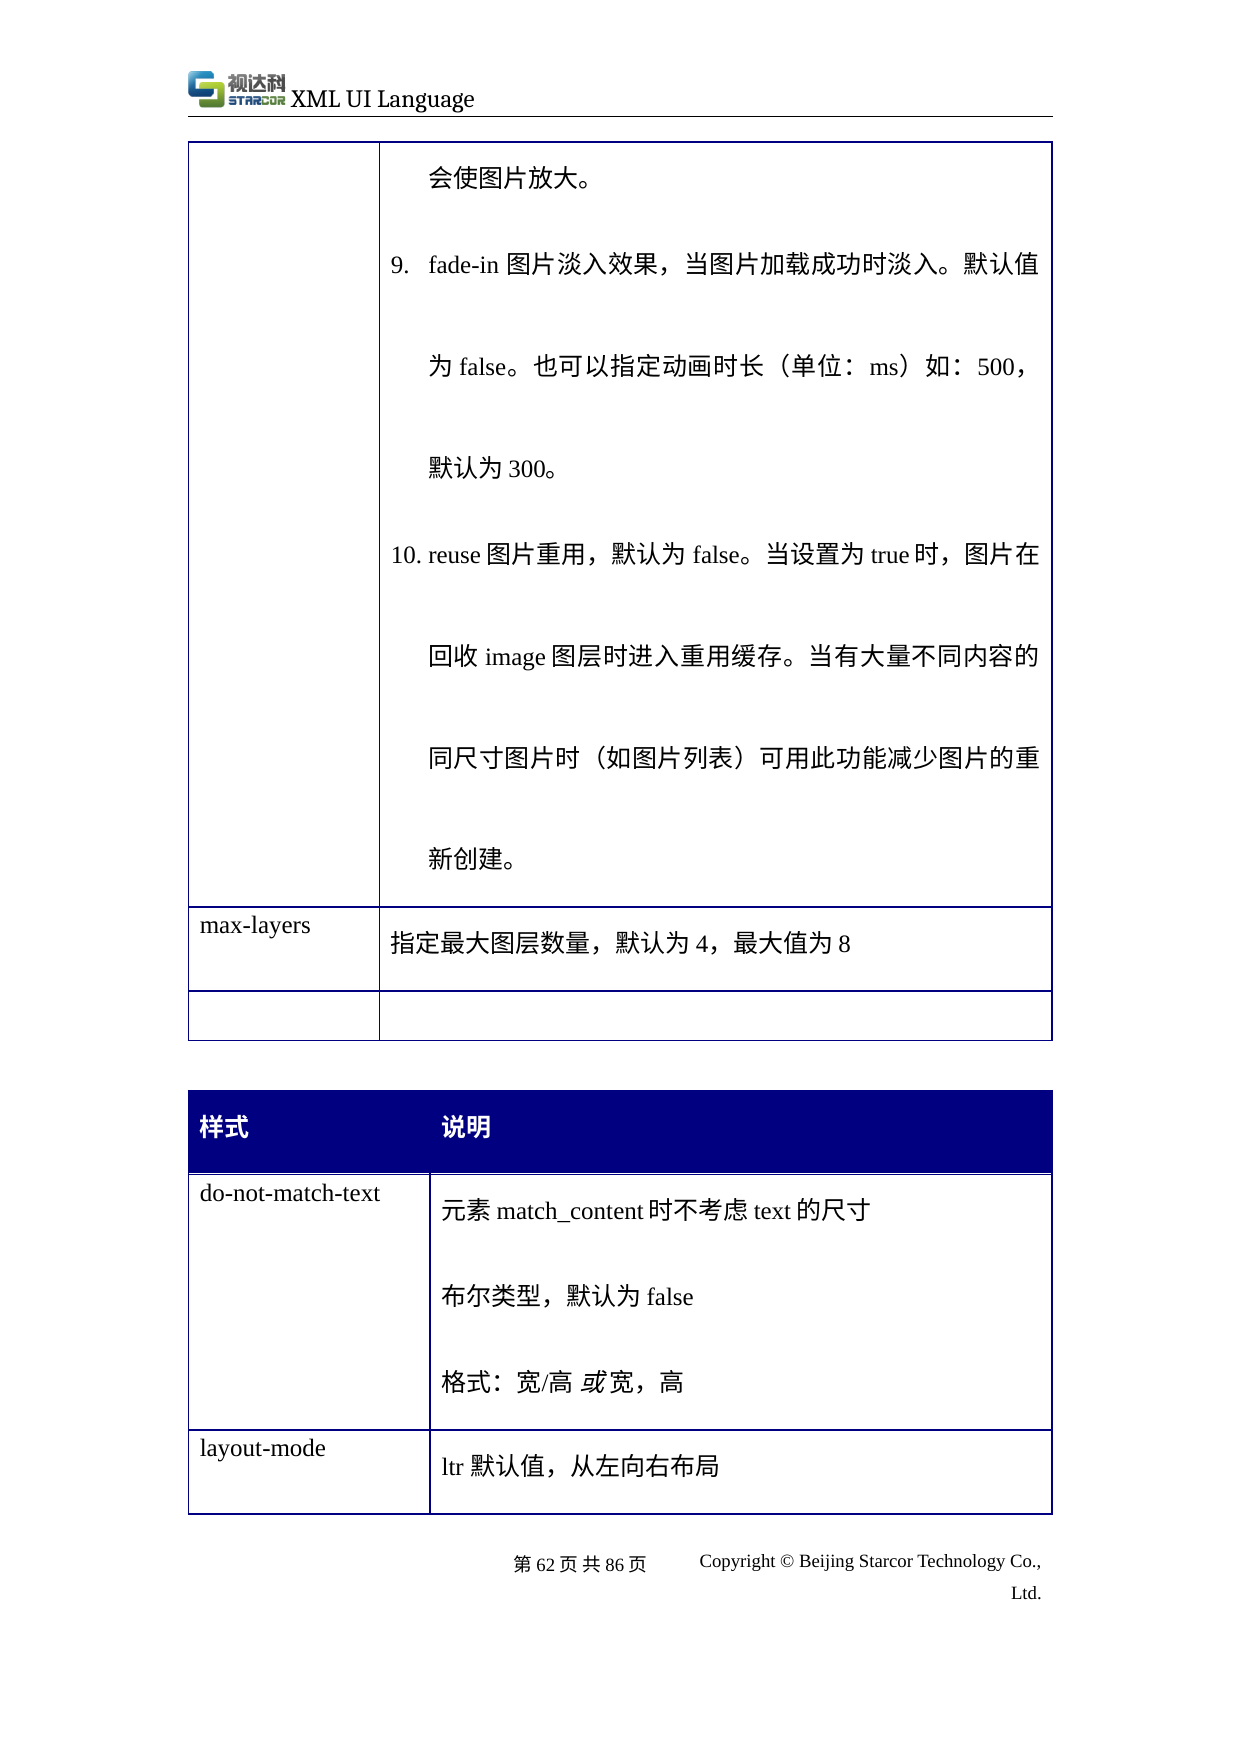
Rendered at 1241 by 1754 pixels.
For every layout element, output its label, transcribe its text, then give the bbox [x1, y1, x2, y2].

table_cell [380, 992, 1051, 1040]
picture [187, 70, 286, 108]
table_cell 指定最大图层数量，默认为4，最大值为8 [380, 908, 1051, 990]
table_cell do-not-match-text [189, 1175, 429, 1429]
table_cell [431, 1431, 1051, 1513]
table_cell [189, 143, 379, 906]
table_cell [189, 992, 379, 1040]
table_header 样式 [189, 1091, 429, 1173]
table_cell 元素match_content时不考虑text的尺寸 布尔类型，默认为false 格式：宽/高 或 宽，高 [431, 1175, 1051, 1429]
table_header 说明 [431, 1091, 1051, 1173]
table_cell layout-mode [189, 1431, 429, 1513]
table_cell max-layers [189, 908, 379, 990]
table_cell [380, 143, 1051, 906]
